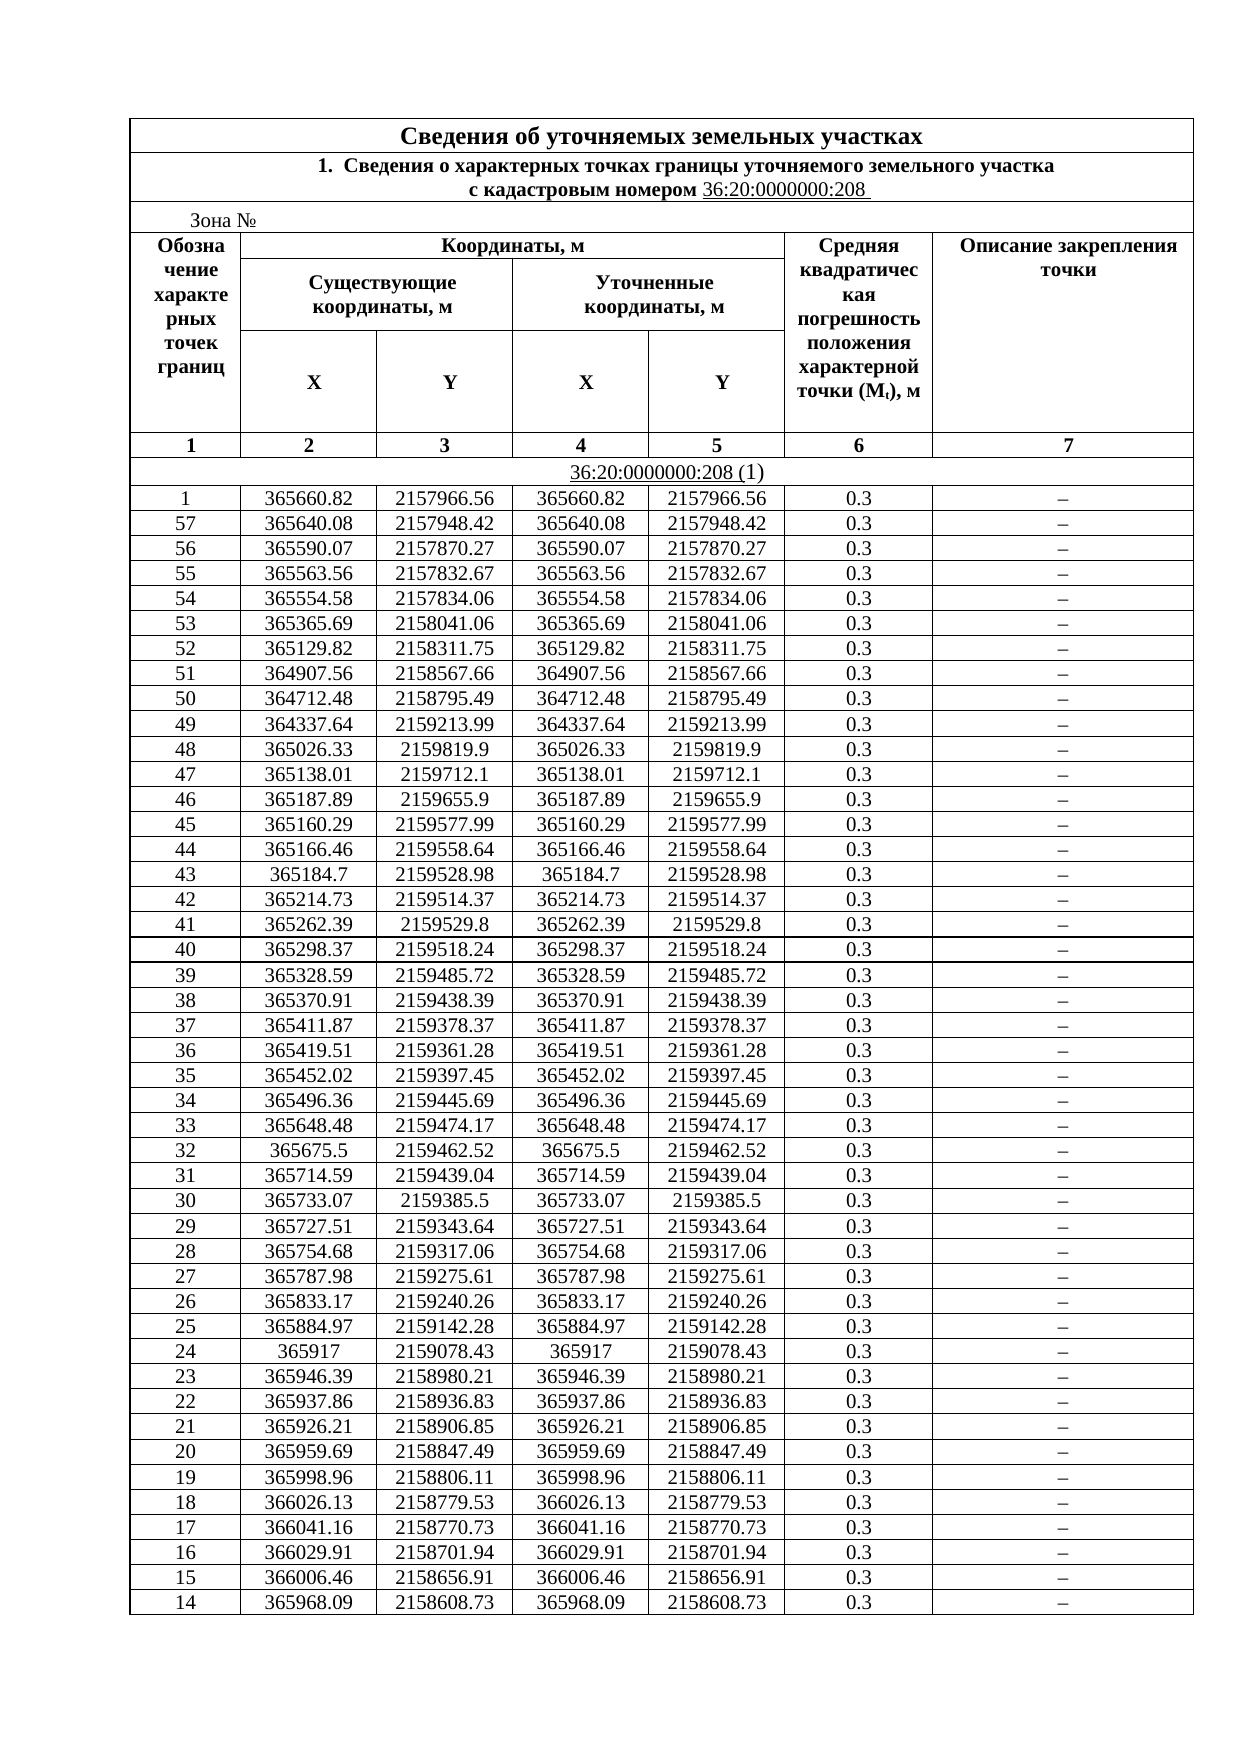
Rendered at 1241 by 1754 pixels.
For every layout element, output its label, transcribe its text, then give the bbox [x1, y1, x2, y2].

table_cell 2158041.06 [649, 611, 784, 635]
table_cell 0.3 [785, 1364, 932, 1388]
table_cell 2159577.99 [377, 812, 512, 836]
table_cell 2158567.66 [649, 661, 784, 685]
table_cell 0.3 [785, 862, 932, 886]
table_cell 39 [131, 963, 240, 987]
table_cell 2157966.56 [377, 486, 512, 509]
table_cell 2159819.9 [649, 737, 784, 761]
table_cell 2158608.73 [377, 1590, 512, 1614]
table_cell – [933, 636, 1193, 660]
table_cell 36 [131, 1038, 240, 1062]
table_cell 57 [131, 511, 240, 535]
table_cell 2159275.61 [377, 1264, 512, 1288]
table_cell 364337.64 [513, 711, 648, 736]
table_cell 365660.82 [241, 486, 376, 509]
table_cell 2159361.28 [377, 1038, 512, 1062]
table_cell 0.3 [785, 1013, 932, 1037]
table_cell 365787.98 [513, 1264, 648, 1288]
table_cell 26 [131, 1289, 240, 1313]
table_cell 2159518.24 [377, 938, 512, 961]
table_cell 2158701.94 [649, 1540, 784, 1564]
table_cell 365214.73 [513, 887, 648, 911]
table_cell 2157832.67 [649, 561, 784, 585]
table_cell 47 [131, 762, 240, 786]
table_cell 365214.73 [241, 887, 376, 911]
table_cell 366041.16 [513, 1515, 648, 1539]
table_cell 365733.07 [241, 1189, 376, 1212]
table_cell – [933, 1540, 1193, 1564]
table_cell 366006.46 [513, 1565, 648, 1589]
table_cell 365554.58 [241, 586, 376, 610]
table_cell 365262.39 [513, 912, 648, 936]
table_cell 365187.89 [513, 787, 648, 811]
table_cell 4 [513, 433, 648, 457]
table_cell 365714.59 [513, 1163, 648, 1187]
table_cell 2159142.28 [649, 1314, 784, 1338]
table_cell 43 [131, 862, 240, 886]
table_cell 0.3 [785, 787, 932, 811]
table_cell 2159485.72 [377, 963, 512, 987]
table_cell 365833.17 [241, 1289, 376, 1313]
table_cell 2157832.67 [377, 561, 512, 585]
table_cell 365937.86 [241, 1389, 376, 1413]
table_cell 2159819.9 [377, 737, 512, 761]
table_cell 364712.48 [241, 686, 376, 710]
table_cell 22 [131, 1389, 240, 1413]
table_cell – [933, 1364, 1193, 1388]
table_cell – [933, 661, 1193, 685]
table_cell 2158806.11 [649, 1465, 784, 1489]
table_cell 365926.21 [513, 1414, 648, 1438]
table_cell 5 [649, 433, 784, 457]
table_cell – [933, 1013, 1193, 1037]
table_cell 2159528.98 [377, 862, 512, 886]
table_cell 20 [131, 1440, 240, 1463]
table_cell 0.3 [785, 1088, 932, 1112]
table_cell – [933, 837, 1193, 861]
table_cell 2159438.39 [649, 988, 784, 1012]
table_cell 2158770.73 [377, 1515, 512, 1539]
table_cell 31 [131, 1163, 240, 1187]
table_cell 365727.51 [241, 1214, 376, 1238]
table_cell 2158980.21 [649, 1364, 784, 1388]
table_cell 0.3 [785, 1214, 932, 1238]
table_cell Y [377, 331, 512, 432]
table_cell – [933, 1214, 1193, 1238]
table_cell – [933, 787, 1193, 811]
table_cell 2157834.06 [649, 586, 784, 610]
table_cell 19 [131, 1465, 240, 1489]
table_cell – [933, 938, 1193, 961]
table_cell 0.3 [785, 912, 932, 936]
table_cell 365787.98 [241, 1264, 376, 1288]
table_cell 0.3 [785, 887, 932, 911]
table_cell 365026.33 [513, 737, 648, 761]
table_cell – [933, 912, 1193, 936]
table_cell 365411.87 [241, 1013, 376, 1037]
table_cell 36:20:0000000:208 (1) [131, 458, 1193, 484]
table_cell 2159240.26 [377, 1289, 512, 1313]
table_cell 2159712.1 [649, 762, 784, 786]
table_cell 365262.39 [241, 912, 376, 936]
table_cell 2159445.69 [649, 1088, 784, 1112]
table_cell 2159275.61 [649, 1264, 784, 1288]
table_cell 2157870.27 [649, 536, 784, 560]
table_cell 365968.09 [241, 1590, 376, 1614]
table_cell 33 [131, 1113, 240, 1137]
table_cell 2159343.64 [649, 1214, 784, 1238]
table_cell 2159474.17 [377, 1113, 512, 1137]
table_cell 2159142.28 [377, 1314, 512, 1338]
table_cell 365452.02 [513, 1063, 648, 1087]
table_cell 365328.59 [513, 963, 648, 987]
table_cell 366029.91 [513, 1540, 648, 1564]
table_cell 2159317.06 [377, 1239, 512, 1263]
table_cell 2159397.45 [377, 1063, 512, 1087]
table_cell – [933, 611, 1193, 635]
table_cell 2158701.94 [377, 1540, 512, 1564]
table_cell – [933, 812, 1193, 836]
table_cell 0.3 [785, 1515, 932, 1539]
table_cell Обозначение характерных точек границ [131, 233, 240, 432]
table_cell 1 [131, 433, 240, 457]
table_cell 2159528.98 [649, 862, 784, 886]
table_cell 365926.21 [241, 1414, 376, 1438]
table_cell 364907.56 [241, 661, 376, 685]
table_cell 2159213.99 [377, 711, 512, 736]
table_cell 0.3 [785, 988, 932, 1012]
table_cell 0.3 [785, 812, 932, 836]
table_cell 45 [131, 812, 240, 836]
table_cell – [933, 1138, 1193, 1162]
table_cell 0.3 [785, 686, 932, 710]
table_cell 365968.09 [513, 1590, 648, 1614]
table_cell 0.3 [785, 1414, 932, 1438]
table_cell 2158795.49 [377, 686, 512, 710]
table_cell 2159655.9 [649, 787, 784, 811]
table_cell Существующие координаты, м [241, 259, 512, 330]
table_cell 365959.69 [241, 1440, 376, 1463]
table_cell 2159385.5 [649, 1189, 784, 1212]
table_cell 30 [131, 1189, 240, 1212]
table_cell 365496.36 [241, 1088, 376, 1112]
table_cell – [933, 762, 1193, 786]
table_cell – [933, 1565, 1193, 1589]
table_cell 2159240.26 [649, 1289, 784, 1313]
table_cell 48 [131, 737, 240, 761]
table_cell 2159438.39 [377, 988, 512, 1012]
table_cell 2159712.1 [377, 762, 512, 786]
table_cell 2159343.64 [377, 1214, 512, 1238]
table_cell 2158608.73 [649, 1590, 784, 1614]
table_cell 365884.97 [513, 1314, 648, 1338]
table_cell – [933, 963, 1193, 987]
table_cell 365160.29 [513, 812, 648, 836]
table_cell – [933, 1038, 1193, 1062]
table_cell 1. Сведения о характерных точках границы уточняемого земельного участка с кадастровым номером 36:20:0000000:208 [131, 153, 1193, 201]
table_cell 365419.51 [513, 1038, 648, 1062]
table_cell – [933, 586, 1193, 610]
table_cell 0.3 [785, 1038, 932, 1062]
table_cell 366026.13 [241, 1490, 376, 1514]
table_cell 365998.96 [241, 1465, 376, 1489]
table_cell 365833.17 [513, 1289, 648, 1313]
table_cell Координаты, м [241, 233, 784, 257]
table_cell 2158980.21 [377, 1364, 512, 1388]
table_cell 0.3 [785, 1389, 932, 1413]
table_header Сведения об уточняемых земельных участках [131, 119, 1193, 152]
table_cell 2159078.43 [649, 1339, 784, 1363]
table_cell 2159462.52 [649, 1138, 784, 1162]
table_cell 2158041.06 [377, 611, 512, 635]
table_cell 35 [131, 1063, 240, 1087]
table_cell 2159378.37 [649, 1013, 784, 1037]
table_cell 365419.51 [241, 1038, 376, 1062]
table_cell 365998.96 [513, 1465, 648, 1489]
table_cell 2159514.37 [649, 887, 784, 911]
table_cell 2157870.27 [377, 536, 512, 560]
table_cell 0.3 [785, 963, 932, 987]
table_cell 28 [131, 1239, 240, 1263]
table_cell 365660.82 [513, 486, 648, 509]
table_cell 54 [131, 586, 240, 610]
table_cell 365452.02 [241, 1063, 376, 1087]
table_cell 365563.56 [241, 561, 376, 585]
table_cell 0.3 [785, 938, 932, 961]
table_cell 2159529.8 [649, 912, 784, 936]
table_cell 2159397.45 [649, 1063, 784, 1087]
table_cell Зона № [131, 202, 1193, 232]
table_cell – [933, 862, 1193, 886]
table_cell 2159655.9 [377, 787, 512, 811]
table_cell 0.3 [785, 661, 932, 685]
table_cell 32 [131, 1138, 240, 1162]
table_cell 365648.48 [513, 1113, 648, 1137]
table_cell 0.3 [785, 636, 932, 660]
table_cell 365714.59 [241, 1163, 376, 1187]
table_cell – [933, 1113, 1193, 1137]
table_cell 1 [131, 486, 240, 509]
table_cell 2157966.56 [649, 486, 784, 509]
table_cell 365129.82 [241, 636, 376, 660]
table_cell 2158656.91 [649, 1565, 784, 1589]
table_cell 2159361.28 [649, 1038, 784, 1062]
table_cell – [933, 988, 1193, 1012]
table_cell – [933, 1289, 1193, 1313]
table_cell 14 [131, 1590, 240, 1614]
table_cell 27 [131, 1264, 240, 1288]
table_cell 2 [241, 433, 376, 457]
table_cell 365166.46 [513, 837, 648, 861]
table_cell 41 [131, 912, 240, 936]
table_cell 0.3 [785, 486, 932, 509]
table_cell 2158936.83 [649, 1389, 784, 1413]
table_cell – [933, 737, 1193, 761]
table_cell 366006.46 [241, 1565, 376, 1589]
table_cell – [933, 1339, 1193, 1363]
table_cell – [933, 1163, 1193, 1187]
table_cell 2158906.85 [377, 1414, 512, 1438]
table_cell 2159439.04 [649, 1163, 784, 1187]
table_cell 29 [131, 1214, 240, 1238]
table_cell – [933, 1389, 1193, 1413]
table_cell 17 [131, 1515, 240, 1539]
table_cell 2159558.64 [377, 837, 512, 861]
table_cell 2159317.06 [649, 1239, 784, 1263]
table_cell 365733.07 [513, 1189, 648, 1212]
table_cell 365675.5 [241, 1138, 376, 1162]
table_cell 38 [131, 988, 240, 1012]
table_cell – [933, 1590, 1193, 1614]
table_cell 366029.91 [241, 1540, 376, 1564]
table_cell – [933, 536, 1193, 560]
table_cell 365298.37 [241, 938, 376, 961]
table_cell 34 [131, 1088, 240, 1112]
table_cell 365138.01 [241, 762, 376, 786]
table_cell 52 [131, 636, 240, 660]
table_cell 0.3 [785, 1138, 932, 1162]
table_cell 0.3 [785, 1490, 932, 1514]
table_cell 365590.07 [513, 536, 648, 560]
table_cell 365675.5 [513, 1138, 648, 1162]
table_cell Средняя квадратическая погрешность положения характерной точки (Мt), м [785, 233, 932, 432]
table_cell 6 [785, 433, 932, 457]
table_cell 364337.64 [241, 711, 376, 736]
table_cell 0.3 [785, 1314, 932, 1338]
table_cell 2157948.42 [377, 511, 512, 535]
table_cell 21 [131, 1414, 240, 1438]
table_cell 2159577.99 [649, 812, 784, 836]
table_cell 2158656.91 [377, 1565, 512, 1589]
table_cell 364712.48 [513, 686, 648, 710]
table_cell 365640.08 [241, 511, 376, 535]
table_cell 0.3 [785, 586, 932, 610]
table_cell 365411.87 [513, 1013, 648, 1037]
table_cell 37 [131, 1013, 240, 1037]
table_cell 2159485.72 [649, 963, 784, 987]
table_cell 2158847.49 [377, 1440, 512, 1463]
table_cell 365640.08 [513, 511, 648, 535]
table_cell 365370.91 [241, 988, 376, 1012]
table_cell 2159514.37 [377, 887, 512, 911]
table_cell 2158936.83 [377, 1389, 512, 1413]
table_cell 365187.89 [241, 787, 376, 811]
table_cell 2158847.49 [649, 1440, 784, 1463]
table_cell 0.3 [785, 1289, 932, 1313]
table_cell 0.3 [785, 1113, 932, 1137]
table_cell 365184.7 [513, 862, 648, 886]
table_cell 365328.59 [241, 963, 376, 987]
table_cell – [933, 511, 1193, 535]
table_cell 2159474.17 [649, 1113, 784, 1137]
table_cell – [933, 1239, 1193, 1263]
table_cell – [933, 1264, 1193, 1288]
table_cell 365754.68 [241, 1239, 376, 1263]
table_cell 0.3 [785, 1540, 932, 1564]
table_cell 366026.13 [513, 1490, 648, 1514]
table_cell – [933, 1515, 1193, 1539]
table_cell 2158779.53 [377, 1490, 512, 1514]
table_cell – [933, 1088, 1193, 1112]
table_cell 365365.69 [513, 611, 648, 635]
table_cell 2158906.85 [649, 1414, 784, 1438]
table_cell 365590.07 [241, 536, 376, 560]
table_cell 0.3 [785, 711, 932, 736]
table_cell 0.3 [785, 737, 932, 761]
table_cell 0.3 [785, 536, 932, 560]
table_cell 365370.91 [513, 988, 648, 1012]
table_cell 0.3 [785, 1565, 932, 1589]
table_cell Y [649, 331, 784, 432]
table_cell 0.3 [785, 1465, 932, 1489]
table_cell 2158770.73 [649, 1515, 784, 1539]
table_cell 3 [377, 433, 512, 457]
table_cell Описание закрепления точки [933, 233, 1193, 432]
table_cell 0.3 [785, 837, 932, 861]
table_cell 24 [131, 1339, 240, 1363]
table_cell 0.3 [785, 1440, 932, 1463]
table_cell 365496.36 [513, 1088, 648, 1112]
table_cell – [933, 486, 1193, 509]
table_cell 2157948.42 [649, 511, 784, 535]
table_cell Уточненные координаты, м [513, 259, 784, 330]
table_cell 365917 [241, 1339, 376, 1363]
table_cell 0.3 [785, 1189, 932, 1212]
table_cell 365946.39 [513, 1364, 648, 1388]
table_cell – [933, 711, 1193, 736]
table_cell 2158311.75 [377, 636, 512, 660]
table_cell 25 [131, 1314, 240, 1338]
table_cell 2159078.43 [377, 1339, 512, 1363]
table_cell 0.3 [785, 762, 932, 786]
table_cell 364907.56 [513, 661, 648, 685]
table_cell 365138.01 [513, 762, 648, 786]
table_cell – [933, 1189, 1193, 1212]
table_cell 365937.86 [513, 1389, 648, 1413]
table_cell 2158311.75 [649, 636, 784, 660]
table_cell – [933, 1314, 1193, 1338]
table_cell 0.3 [785, 1239, 932, 1263]
table_cell 53 [131, 611, 240, 635]
table_cell – [933, 1414, 1193, 1438]
table_cell 15 [131, 1565, 240, 1589]
table_cell 2159445.69 [377, 1088, 512, 1112]
table_cell 366041.16 [241, 1515, 376, 1539]
table_cell 2159378.37 [377, 1013, 512, 1037]
table_cell 365959.69 [513, 1440, 648, 1463]
table_cell 46 [131, 787, 240, 811]
table_cell – [933, 561, 1193, 585]
table_cell 42 [131, 887, 240, 911]
table_cell – [933, 686, 1193, 710]
table_cell 0.3 [785, 1063, 932, 1087]
table_cell 365554.58 [513, 586, 648, 610]
table_cell 2159213.99 [649, 711, 784, 736]
table_cell 2157834.06 [377, 586, 512, 610]
table_cell 365129.82 [513, 636, 648, 660]
table_cell 2159462.52 [377, 1138, 512, 1162]
table_cell 2159439.04 [377, 1163, 512, 1187]
table_cell – [933, 1440, 1193, 1463]
table_cell 0.3 [785, 1264, 932, 1288]
table_cell 0.3 [785, 1590, 932, 1614]
table_cell 365026.33 [241, 737, 376, 761]
table_cell 44 [131, 837, 240, 861]
table_cell 365754.68 [513, 1239, 648, 1263]
table_cell – [933, 887, 1193, 911]
table_cell 2158779.53 [649, 1490, 784, 1514]
table_cell 40 [131, 938, 240, 961]
table_cell X [241, 331, 376, 432]
table_cell 365946.39 [241, 1364, 376, 1388]
table_cell 365160.29 [241, 812, 376, 836]
table_cell 0.3 [785, 611, 932, 635]
table_cell 365563.56 [513, 561, 648, 585]
table_cell 2158806.11 [377, 1465, 512, 1489]
table_cell 2159518.24 [649, 938, 784, 961]
table_cell 365727.51 [513, 1214, 648, 1238]
table_cell 18 [131, 1490, 240, 1514]
table_cell 23 [131, 1364, 240, 1388]
table_cell 2159385.5 [377, 1189, 512, 1212]
table_cell 16 [131, 1540, 240, 1564]
table_cell 365884.97 [241, 1314, 376, 1338]
table_cell 2158567.66 [377, 661, 512, 685]
table_cell – [933, 1465, 1193, 1489]
table_cell 2158795.49 [649, 686, 784, 710]
table_cell 0.3 [785, 1339, 932, 1363]
table_cell – [933, 1490, 1193, 1514]
table_cell 49 [131, 711, 240, 736]
table_cell 365648.48 [241, 1113, 376, 1137]
table_cell 56 [131, 536, 240, 560]
table_cell 2159558.64 [649, 837, 784, 861]
table_cell 50 [131, 686, 240, 710]
table_cell 365166.46 [241, 837, 376, 861]
table_cell 365917 [513, 1339, 648, 1363]
table_cell 7 [933, 433, 1193, 457]
table_cell 0.3 [785, 1163, 932, 1187]
table_cell 2159529.8 [377, 912, 512, 936]
table_cell 365365.69 [241, 611, 376, 635]
table_cell 365184.7 [241, 862, 376, 886]
table_cell 365298.37 [513, 938, 648, 961]
table_cell 0.3 [785, 561, 932, 585]
table_cell 55 [131, 561, 240, 585]
table_cell 51 [131, 661, 240, 685]
table_cell – [933, 1063, 1193, 1087]
table_cell 0.3 [785, 511, 932, 535]
table_cell X [513, 331, 648, 432]
